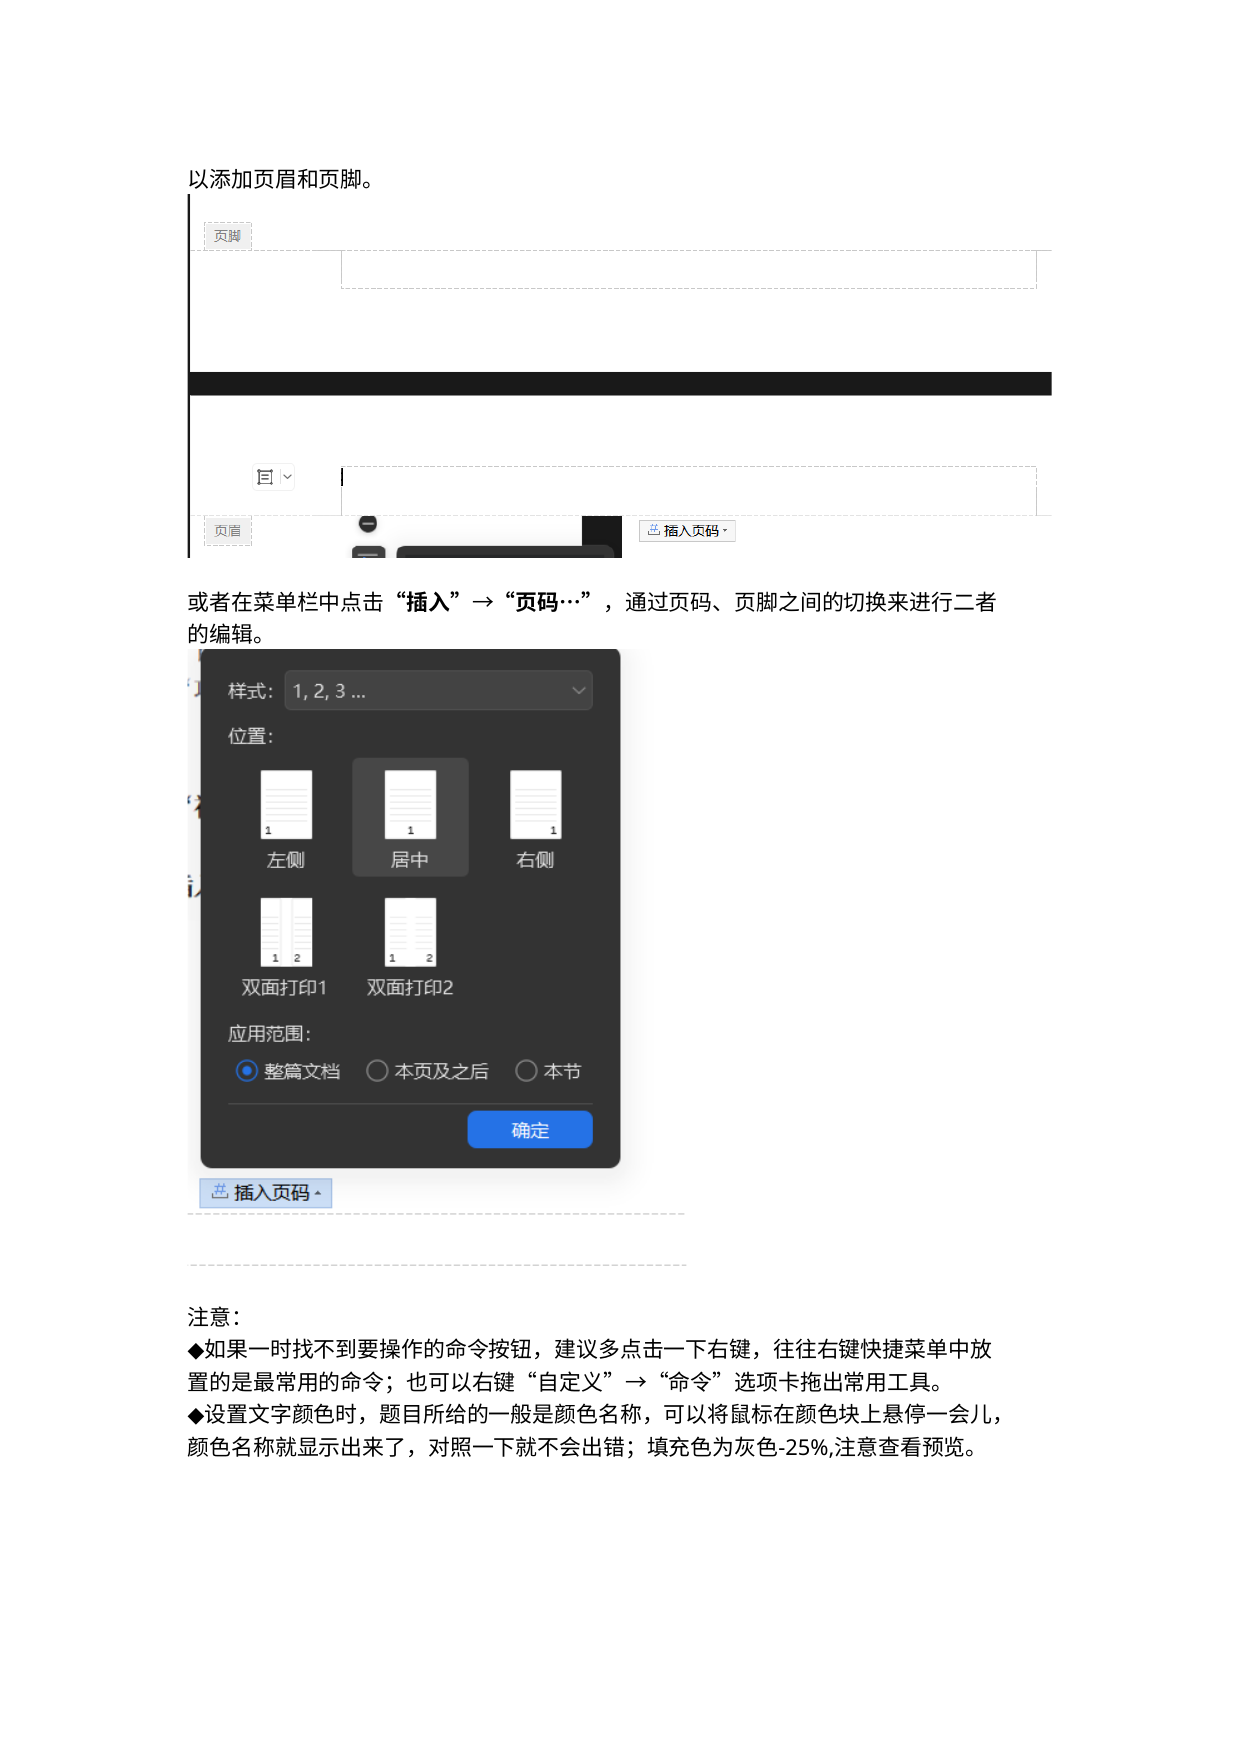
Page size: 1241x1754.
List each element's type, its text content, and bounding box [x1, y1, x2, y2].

text 的编辑。 [187, 617, 1053, 649]
picture [187, 649, 687, 1276]
text 颜色名称就显示出来了，对照一下就不会出错；填充色为灰色-25%,注意查看预览。 [187, 1429, 1053, 1462]
picture [187, 194, 1052, 558]
text 置的是最常用的命令；也可以右键“自定义”→“命令”选项卡拖出常用工具。 [187, 1364, 1053, 1397]
text ◆设置文字颜色时，题目所给的一般是颜色名称，可以将鼠标在颜色块上悬停一会儿， [187, 1397, 1053, 1429]
text 注意： [187, 1299, 1053, 1332]
text 或者在菜单栏中点击“插入”→“页码…”，通过页码、页脚之间的切换来进行二者 [187, 584, 1053, 617]
text ◆如果一时找不到要操作的命令按钮，建议多点击一下右键，往往右键快捷菜单中放 [187, 1332, 1053, 1364]
